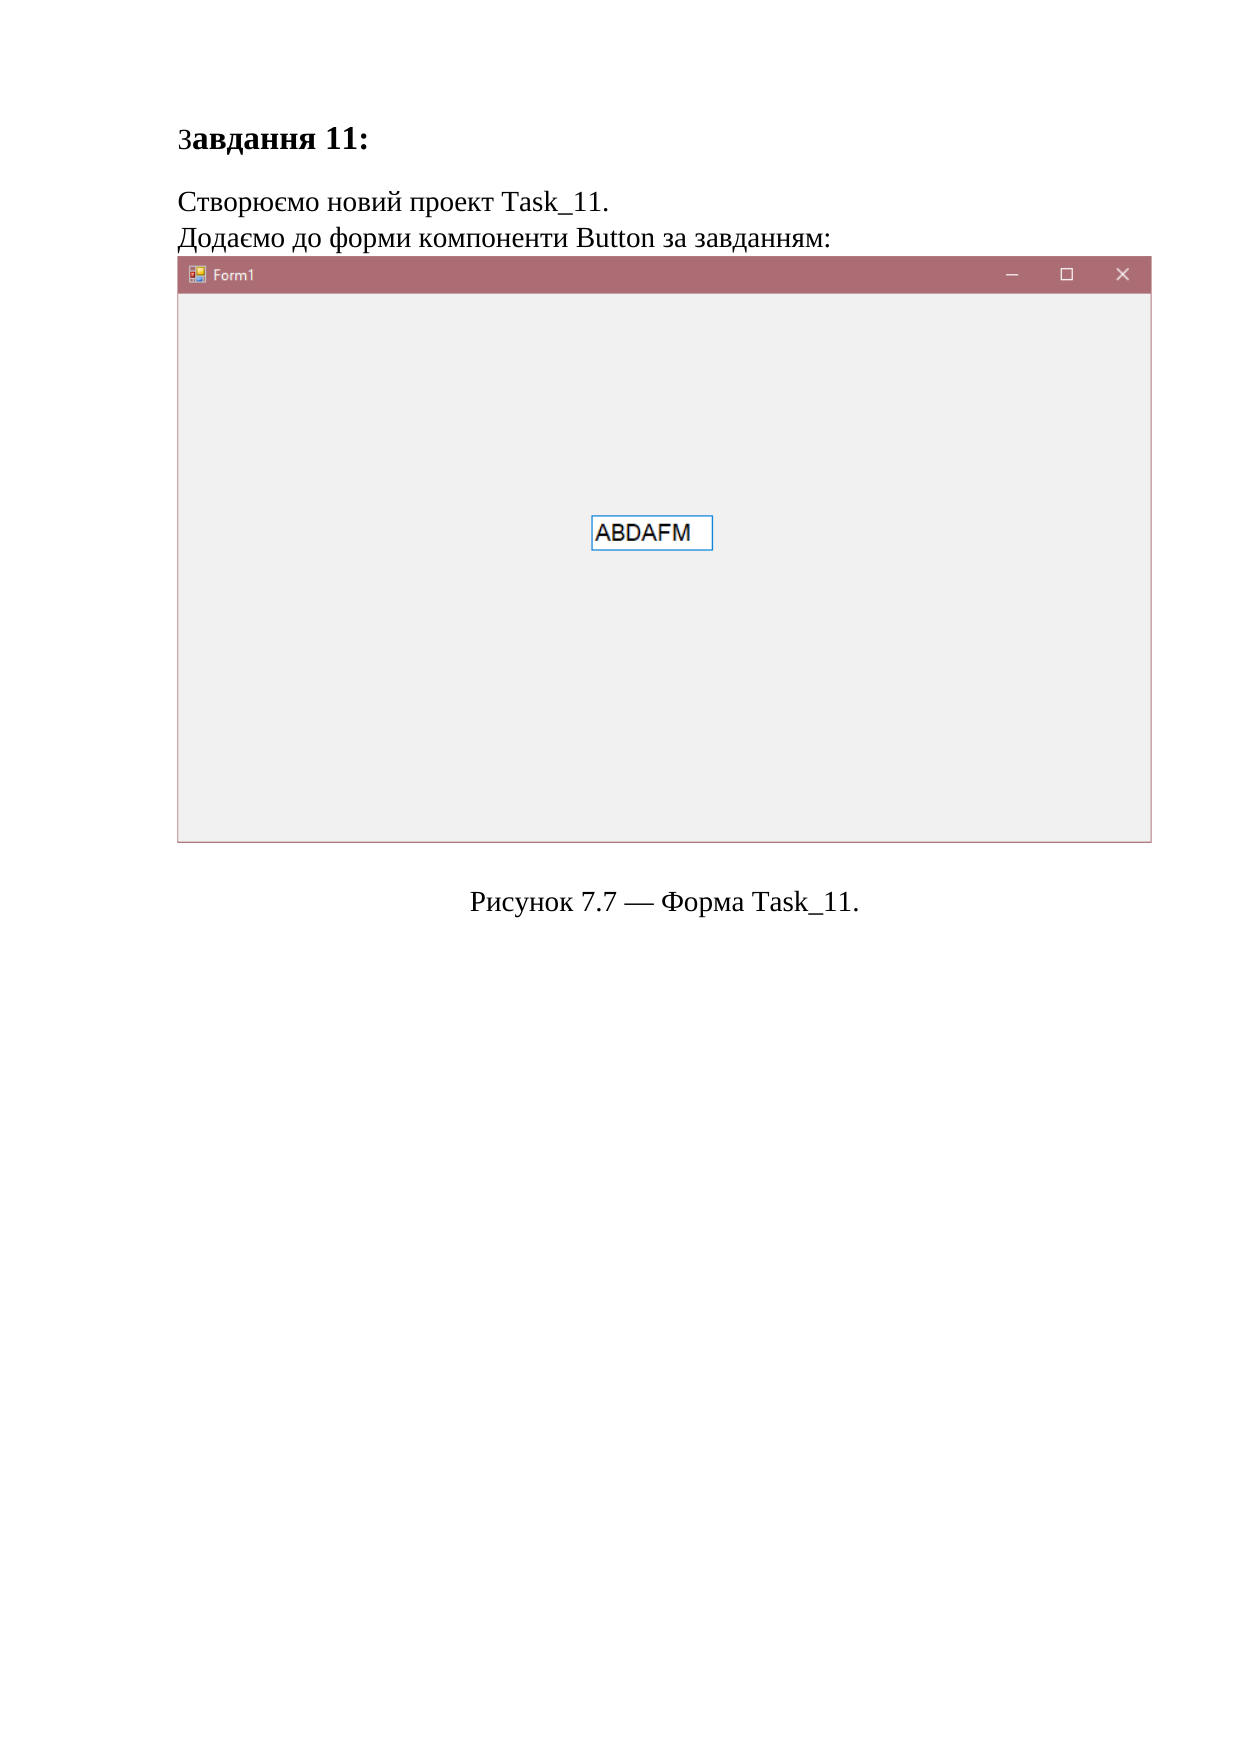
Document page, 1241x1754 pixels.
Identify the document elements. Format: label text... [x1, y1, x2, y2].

list Рисунок 7.7 — Форма Task_11. [177, 884, 1152, 917]
list Створюємо новий проект Task_11. [177, 184, 1152, 218]
picture [177, 256, 1152, 843]
subtitle Завдання 11: [177, 118, 1152, 156]
list Додаємо до форми компоненти Button за завданням: [177, 221, 1152, 254]
